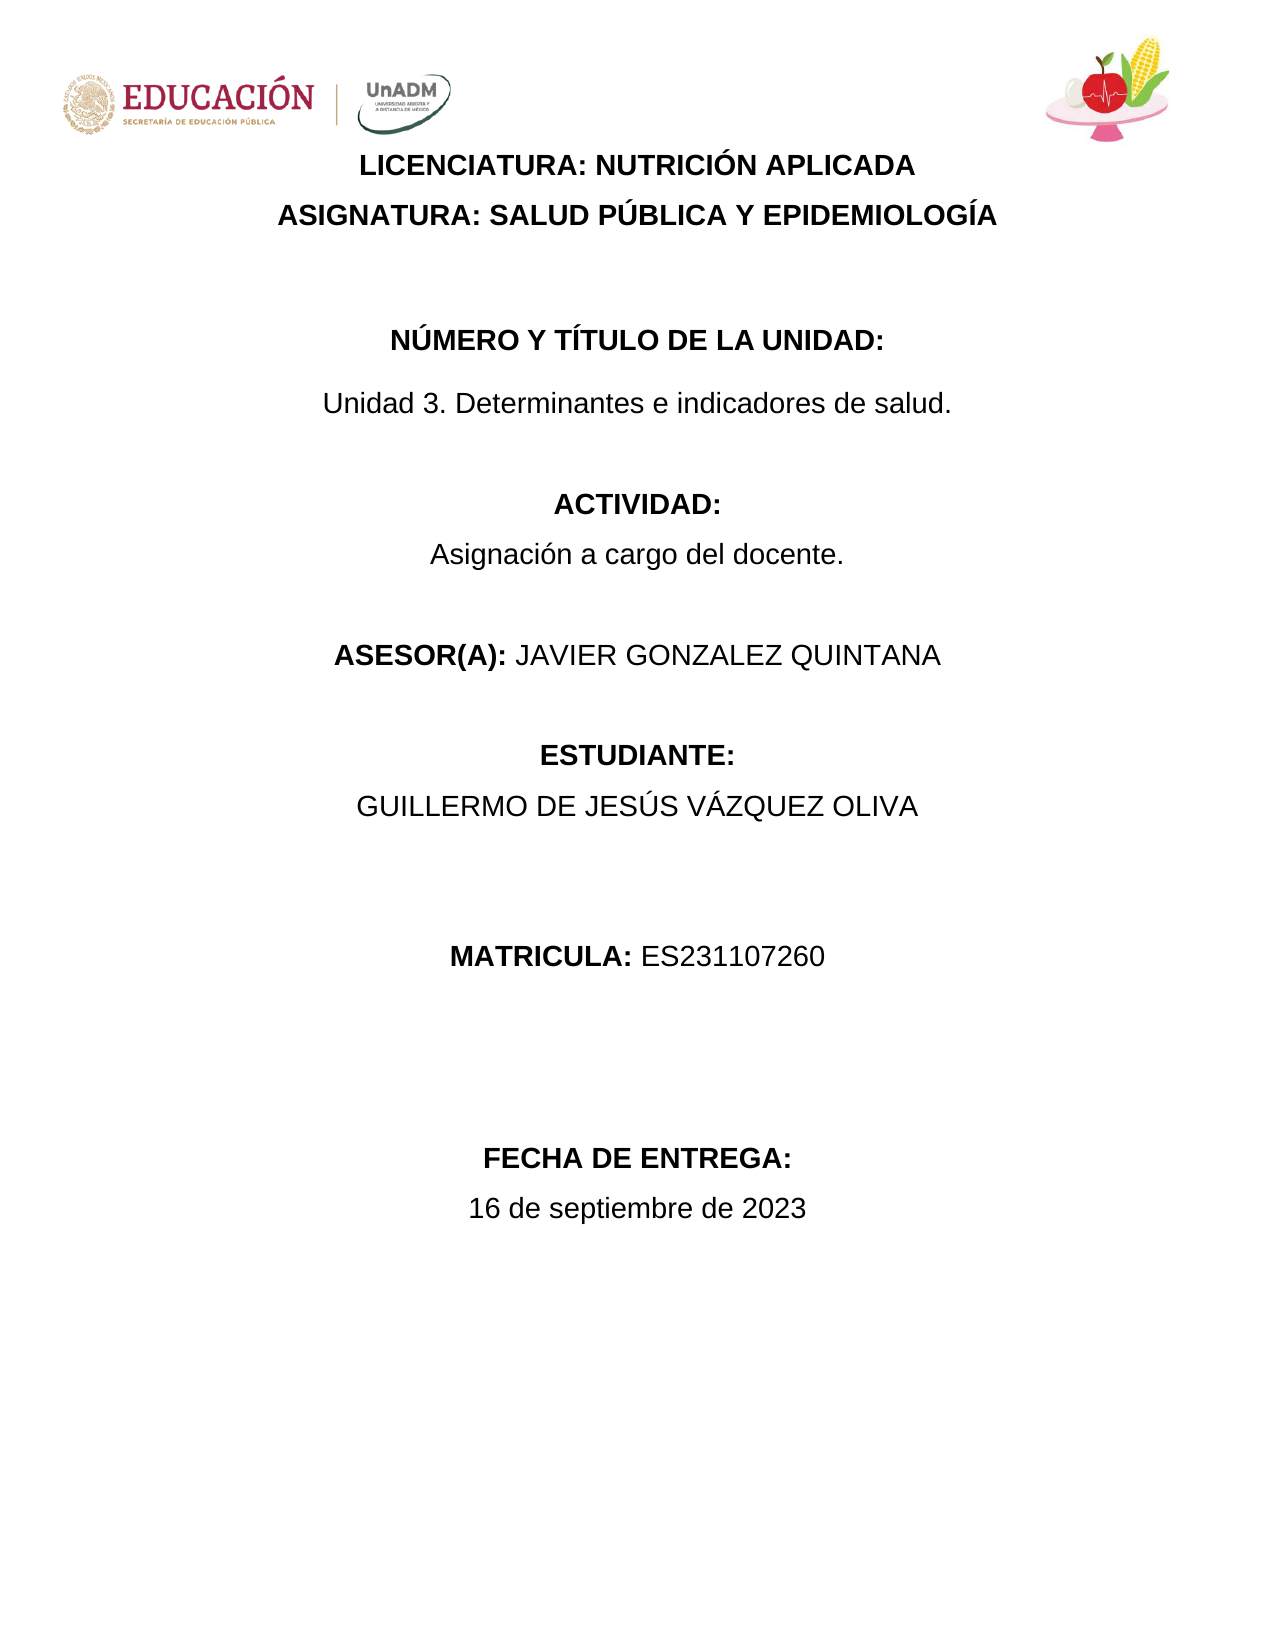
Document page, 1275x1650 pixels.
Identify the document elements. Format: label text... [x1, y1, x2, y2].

text ASESOR(A): JAVIER GONZALEZ QUINTANA [177, 638, 1098, 671]
text ACTIVIDAD: [177, 487, 1098, 520]
text Asignación a cargo del docente. [177, 537, 1098, 571]
text ESTUDIANTE: [177, 738, 1098, 772]
text GUILLERMO DE JESÚS VÁZQUEZ OLIVA [177, 788, 1098, 822]
picture [1042, 34, 1170, 148]
subtitle NÚMERO Y TÍTULO DE LA UNIDAD: [177, 323, 1098, 357]
subtitle ASIGNATURA: SALUD PÚBLICA Y EPIDEMIOLOGÍA [177, 198, 1098, 231]
picture [63, 65, 451, 146]
text FECHA DE ENTREGA: [177, 1141, 1098, 1174]
text 16 de septiembre de 2023 [177, 1191, 1098, 1224]
text LICENCIATURA: NUTRICIÓN APLICADA [177, 148, 1098, 181]
text MATRICULA: ES231107260 [177, 939, 1098, 973]
text Unidad 3. Determinantes e indicadores de salud. [177, 386, 1098, 419]
